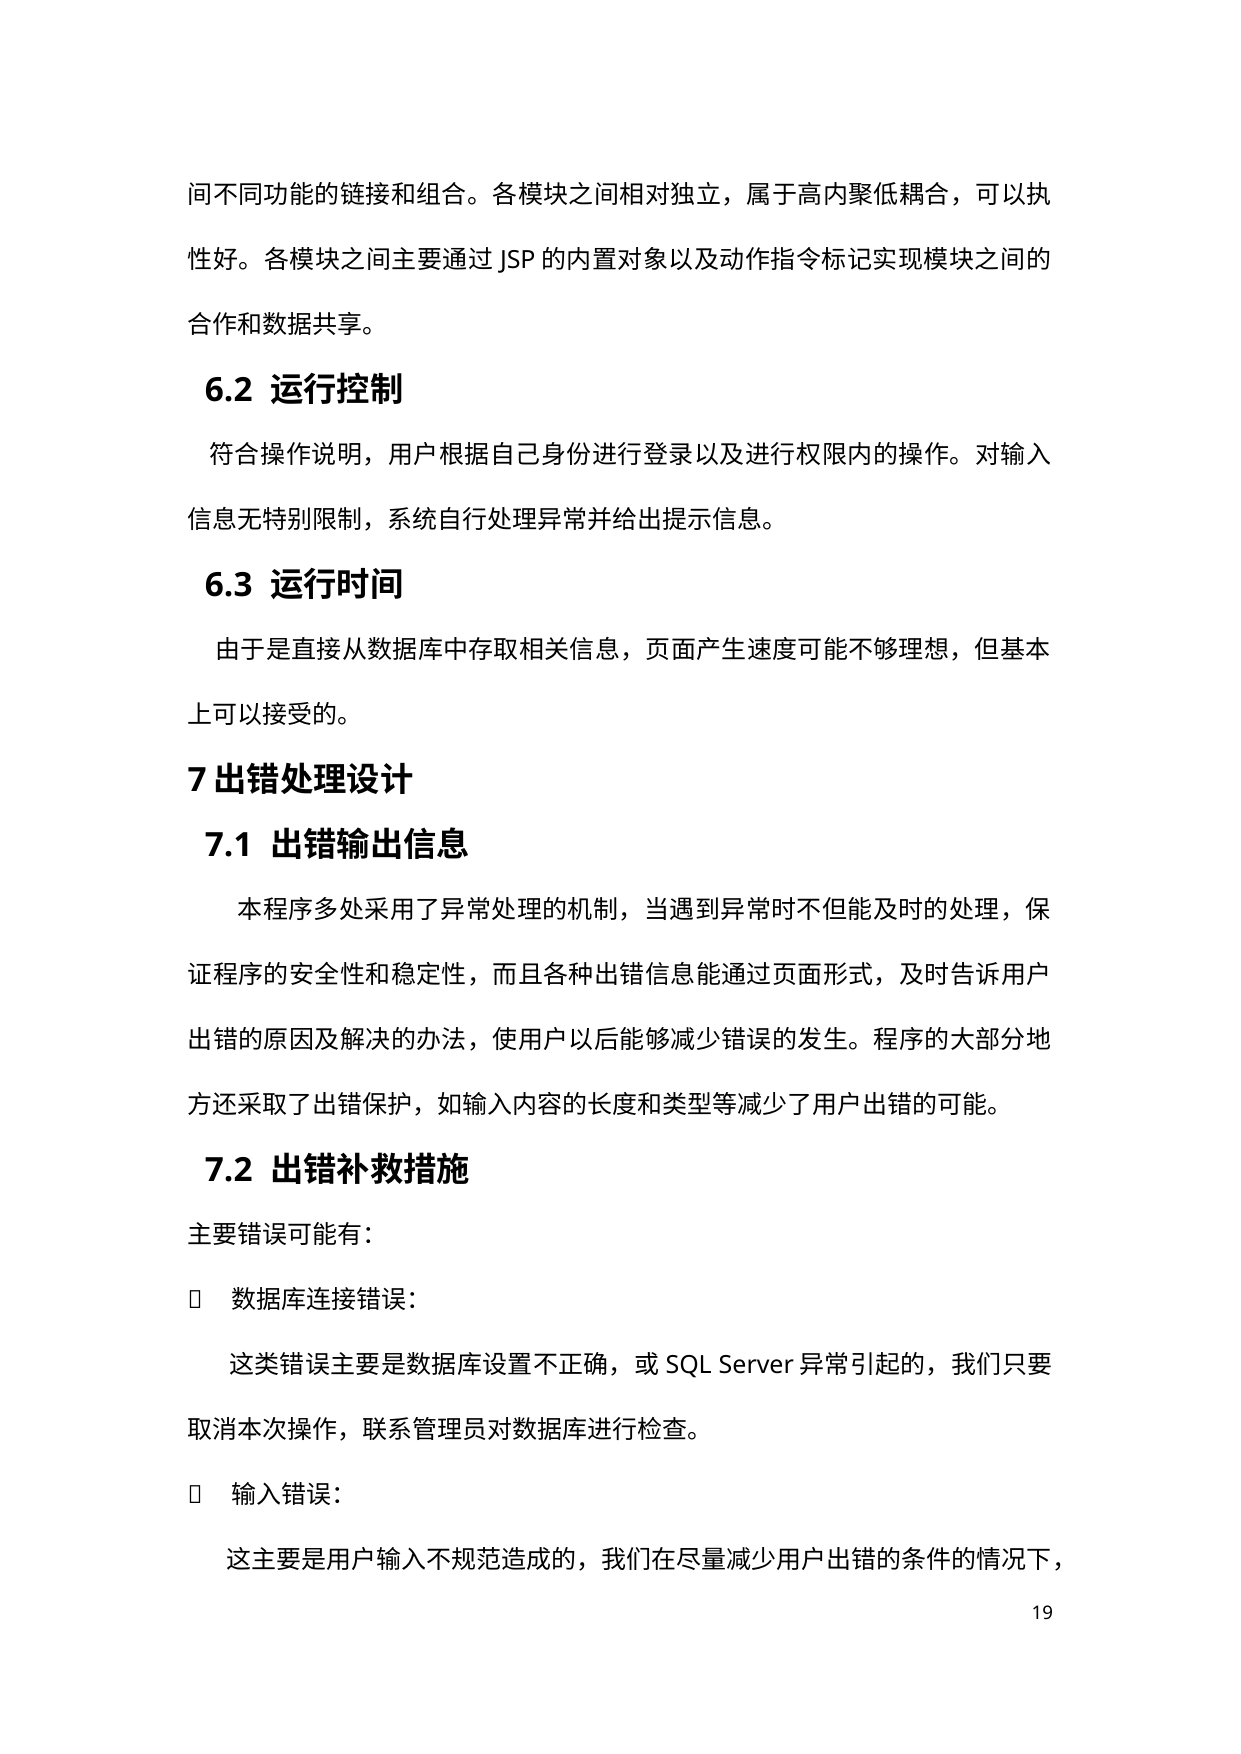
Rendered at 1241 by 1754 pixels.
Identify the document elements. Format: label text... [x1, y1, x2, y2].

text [187, 1525, 1053, 1590]
text  输入错误： [187, 1460, 1053, 1525]
text 7.1 出错输出信息 [187, 810, 1053, 875]
text 6.2 运行控制 [187, 355, 1053, 420]
text 7.2 出错补救措施 [187, 1135, 1053, 1200]
text  数据库连接错误： [187, 1265, 1053, 1330]
text 6.3 运行时间 [187, 550, 1053, 615]
text 本程序多处采用了异常处理的机制，当遇到异常时不但能及时的处理，保证程序的安全性和稳定性，而且各种出错信息能通过页面形式，及时告诉用户出错的原因及解决的办法，使用户以后能够减少错误的发生。程序的大部分地方还采取了出错保护，如输入内容的长度和类型等减少了用户出错的可能。 [187, 875, 1053, 1135]
text 这类错误主要是数据库设置不正确，或SQL Server异常引起的，我们只要取消本次操作，联系管理员对数据库进行检查。 [187, 1330, 1053, 1460]
text 由于是直接从数据库中存取相关信息，页面产生速度可能不够理想，但基本上可以接受的。 [187, 615, 1053, 745]
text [187, 160, 1053, 355]
text 7出错处理设计 [187, 745, 1053, 810]
text 主要错误可能有： [187, 1200, 1053, 1265]
text 符合操作说明，用户根据自己身份进行登录以及进行权限内的操作。对输入信息无特别限制，系统自行处理异常并给出提示信息。 [187, 420, 1053, 550]
